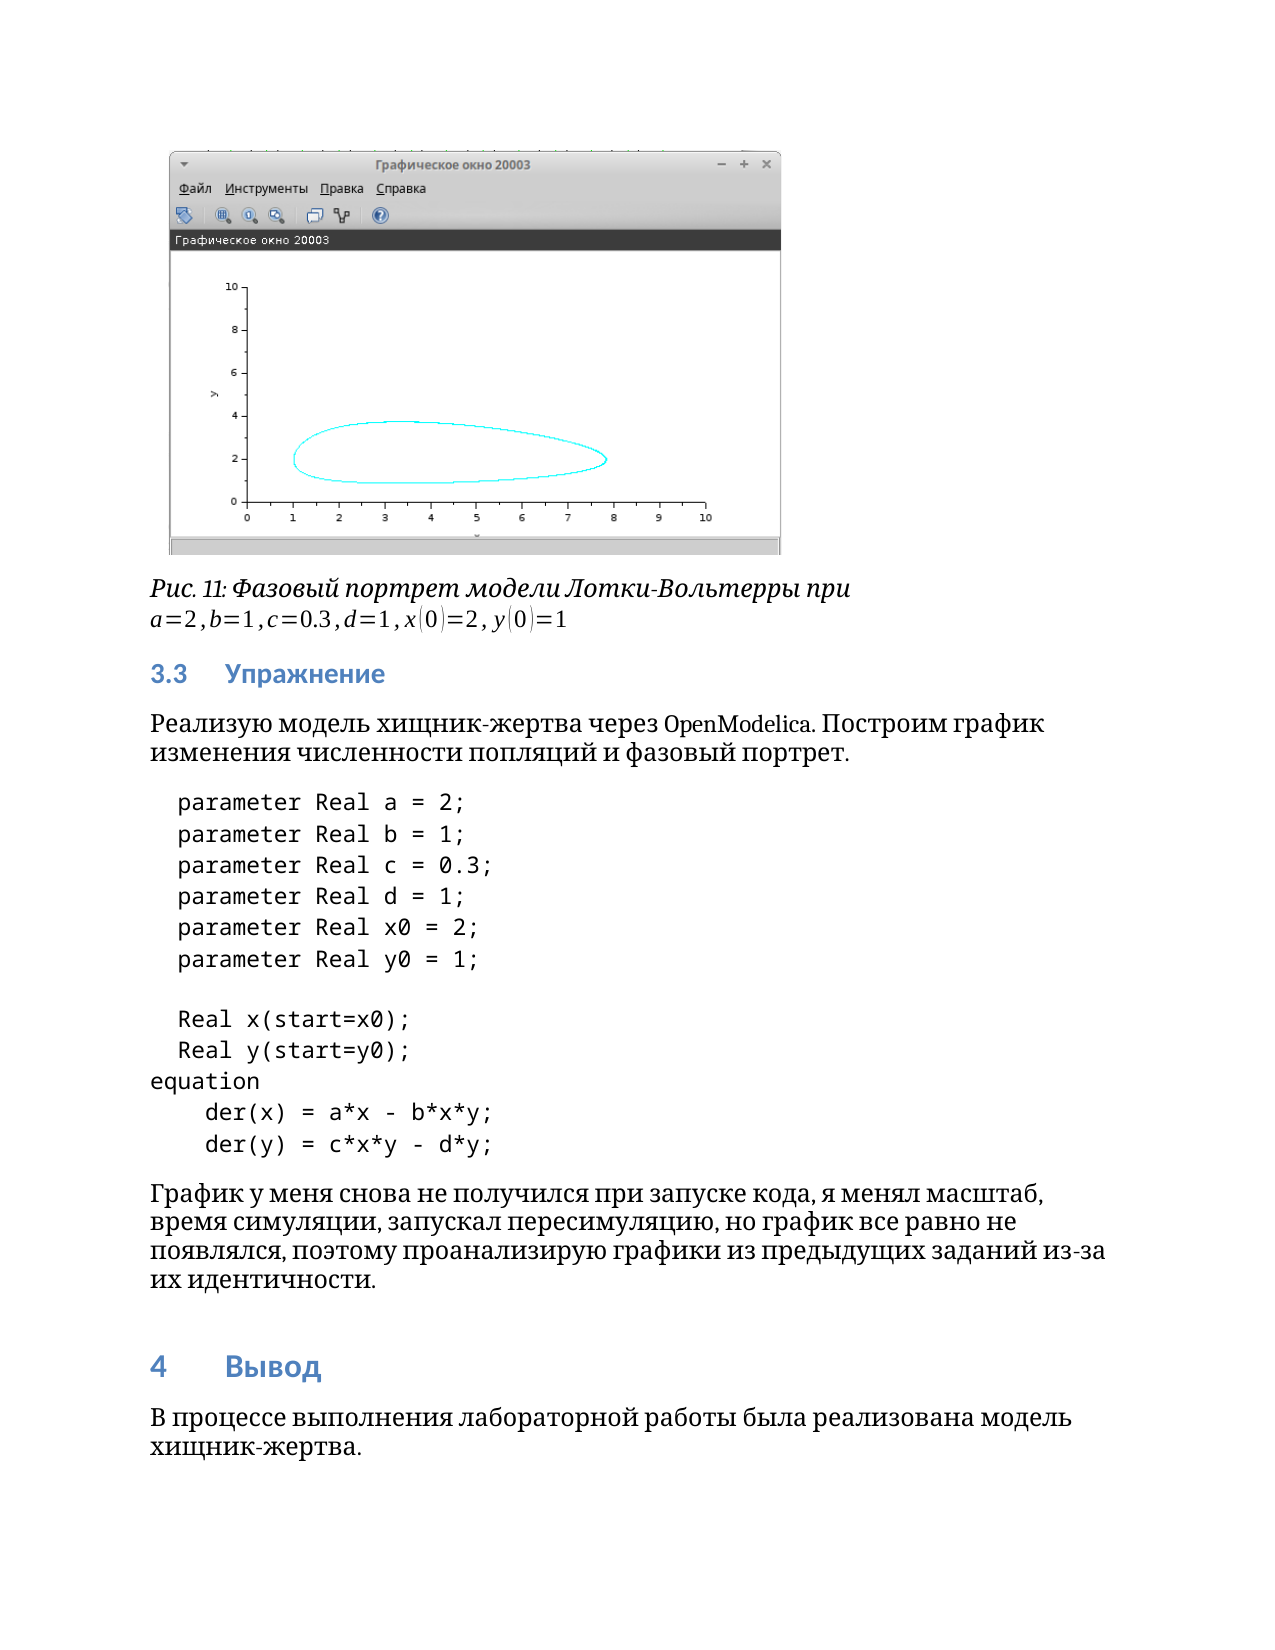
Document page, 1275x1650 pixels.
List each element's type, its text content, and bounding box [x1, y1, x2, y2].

subtitle 4 Вывод [150, 1344, 1125, 1385]
subtitle 3.3 Упражнение [150, 656, 1125, 691]
text График у меня снова не получился при запуске кода, я менял масштаб, время симуляции, запускал пересимуляцию, но график все равно не появлялся, поэтому проанализирую графики из предыдущих заданий из-за их идентичности. [150, 1179, 1125, 1294]
picture [168, 150, 782, 555]
text parameter Real a = 2; parameter Real b = 1; parameter Real c = 0.3; parameter Real d = 1; parameter Real x0 = 2; parameter Real y0 = 1; Real x(start=x0); Real y(start=y0); equation der(x) = a*x - b*x*y; der(y) = c*x*y - d*y; [150, 786, 1125, 1159]
text Рис. 11: Фазовый портрет модели Лотки-Вольтерры при [150, 575, 1125, 635]
text В процессе выполнения лабораторной работы была реализована модель хищник-жертва. [150, 1404, 1125, 1462]
text Реализую модель хищник-жертва через OpenModelica. Построим график изменения численности попляций и фазовый портрет. [150, 710, 1125, 767]
